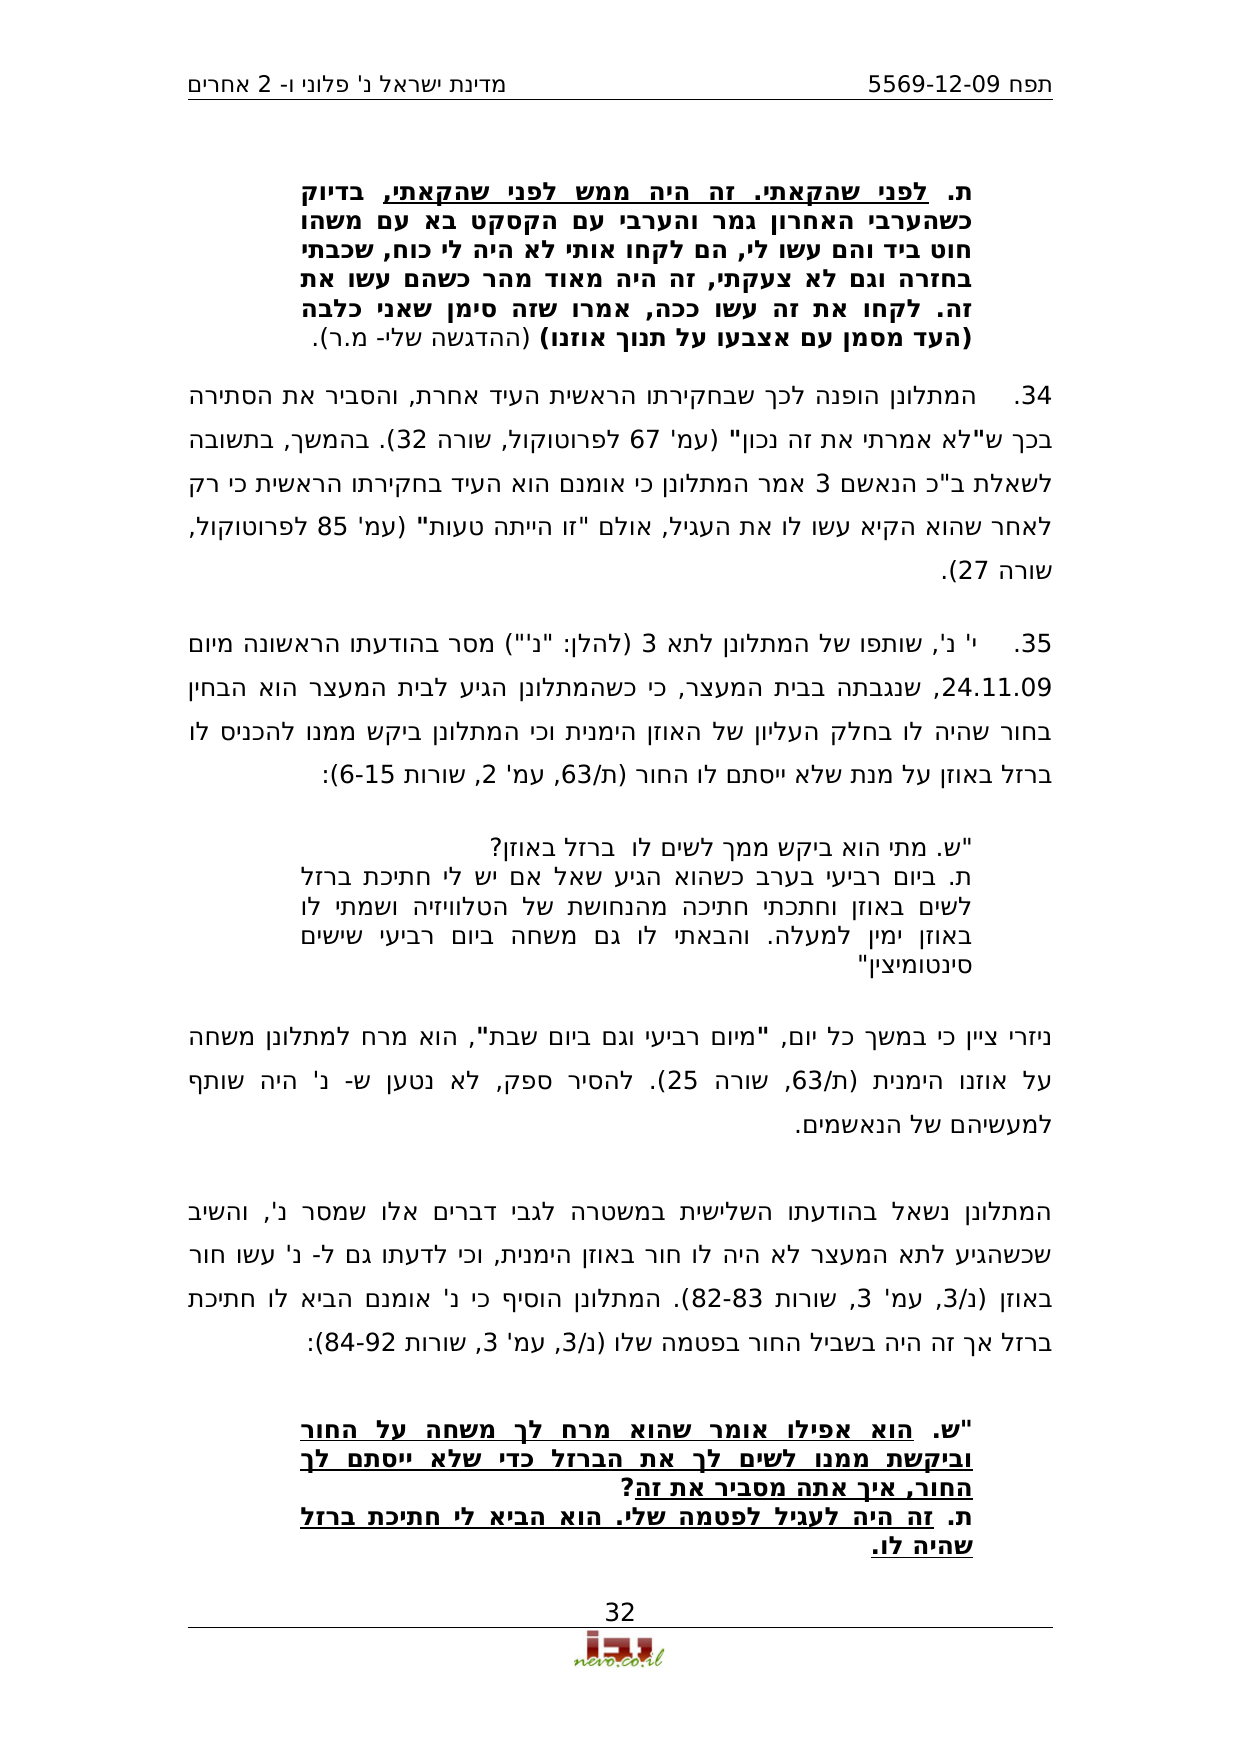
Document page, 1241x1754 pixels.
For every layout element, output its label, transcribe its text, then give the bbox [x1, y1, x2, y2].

text "ש. הוא אפילו אומר שהוא מרח לך משחה על החור וביקשת ממנו לשים לך את הברזל כדי שלא ייסתם לך החור, איך אתה מסביר את זה? [300, 1415, 973, 1469]
text 35. י' נ', שותפו של המתלונן לתא 3 (להלן: "נ'") מסר בהודעתו הראשונה מיום 24.11.09, שנגבתה בבית המעצר, כי כשהמתלונן הגיע לבית המעצר הוא הבחין בחור שהיה לו בחלק העליון של האוזן הימנית וכי המתלונן ביקש ממנו להכניס לו ברזל באוזן על מנת שלא ייסתם לו החור (ת/63, עמ' 2, שורות 6-15): [187, 629, 1053, 790]
text ת. ביום רביעי בערב כשהוא הגיע שאל אם יש לי חתיכת ברזל לשים באוזן וחתכתי חתיכה מהנחושת של הטלוויזיה ושמתי לו באוזן ימין למעלה. והבאתי לו גם משחה ביום רביעי שישים סינטומיצין" [300, 863, 973, 979]
text "ש. הוא אפילו אומר שהוא מרח לך משחה על החור וביקשת ממנו לשים לך את הברזל כדי שלא ייסתם לך החור, איך אתה מסביר את זה? [300, 1471, 973, 1502]
text המתלונן נשאל בהודעתו השלישית במשטרה לגבי דברים אלו שמסר נ', והשיב שכשהגיע לתא המעצר לא היה לו חור באוזן הימנית, וכי לדעתו גם ל- נ' עשו חור באוזן (נ/3, עמ' 3, שורות 82-83). המתלונן הוסיף כי נ' אומנם הביא לו חתיכת ברזל אך זה היה בשביל החור בפטמה שלו (נ/3, עמ' 3, שורות 84-92): [187, 1197, 1053, 1357]
text "ש. מתי הוא ביקש ממך לשים לו ברזל באוזן? [300, 833, 973, 863]
text ת. זה היה לעגיל לפטמה שלי. הוא הביא לי חתיכת ברזל שהיה לו. [300, 1502, 973, 1561]
text 34. המתלונן הופנה לכך שבחקירתו הראשית העיד אחרת, והסביר את הסתירה בכך ש"לא אמרתי את זה נכון" (עמ' 67 לפרוטוקול, שורה 32). בהמשך, בתשובה לשאלת ב"כ הנאשם 3 אמר המתלונן כי אומנם הוא העיד בחקירתו הראשית כי רק לאחר שהוא הקיא עשו לו את העגיל, אולם "זו הייתה טעות" (עמ' 85 לפרוטוקול, שורה 27). [187, 381, 1053, 586]
picture [574, 1630, 666, 1668]
text ת. לפני שהקאתי. זה היה ממש לפני שהקאתי, בדיוק כשהערבי האחרון גמר והערבי עם הקסקט בא עם משהו חוט ביד והם עשו לי, הם לקחו אותי לא היה לי כוח, שכבתי בחזרה וגם לא צעקתי, זה היה מאוד מהר כשהם עשו את זה. לקחו את זה עשו ככה, אמרו שזה סימן שאני כלבה (העד מסמן עם אצבעו על תנוך אוזנו) (ההדגשה שלי- מ.ר). [300, 177, 973, 352]
text ניזרי ציין כי במשך כל יום, "מיום רביעי וגם ביום שבת", הוא מרח למתלונן משחה על אוזנו הימנית (ת/63, שורה 25). להסיר ספק, לא נטען ש- נ' היה שותף למעשיהם של הנאשמים. [187, 1022, 1053, 1139]
